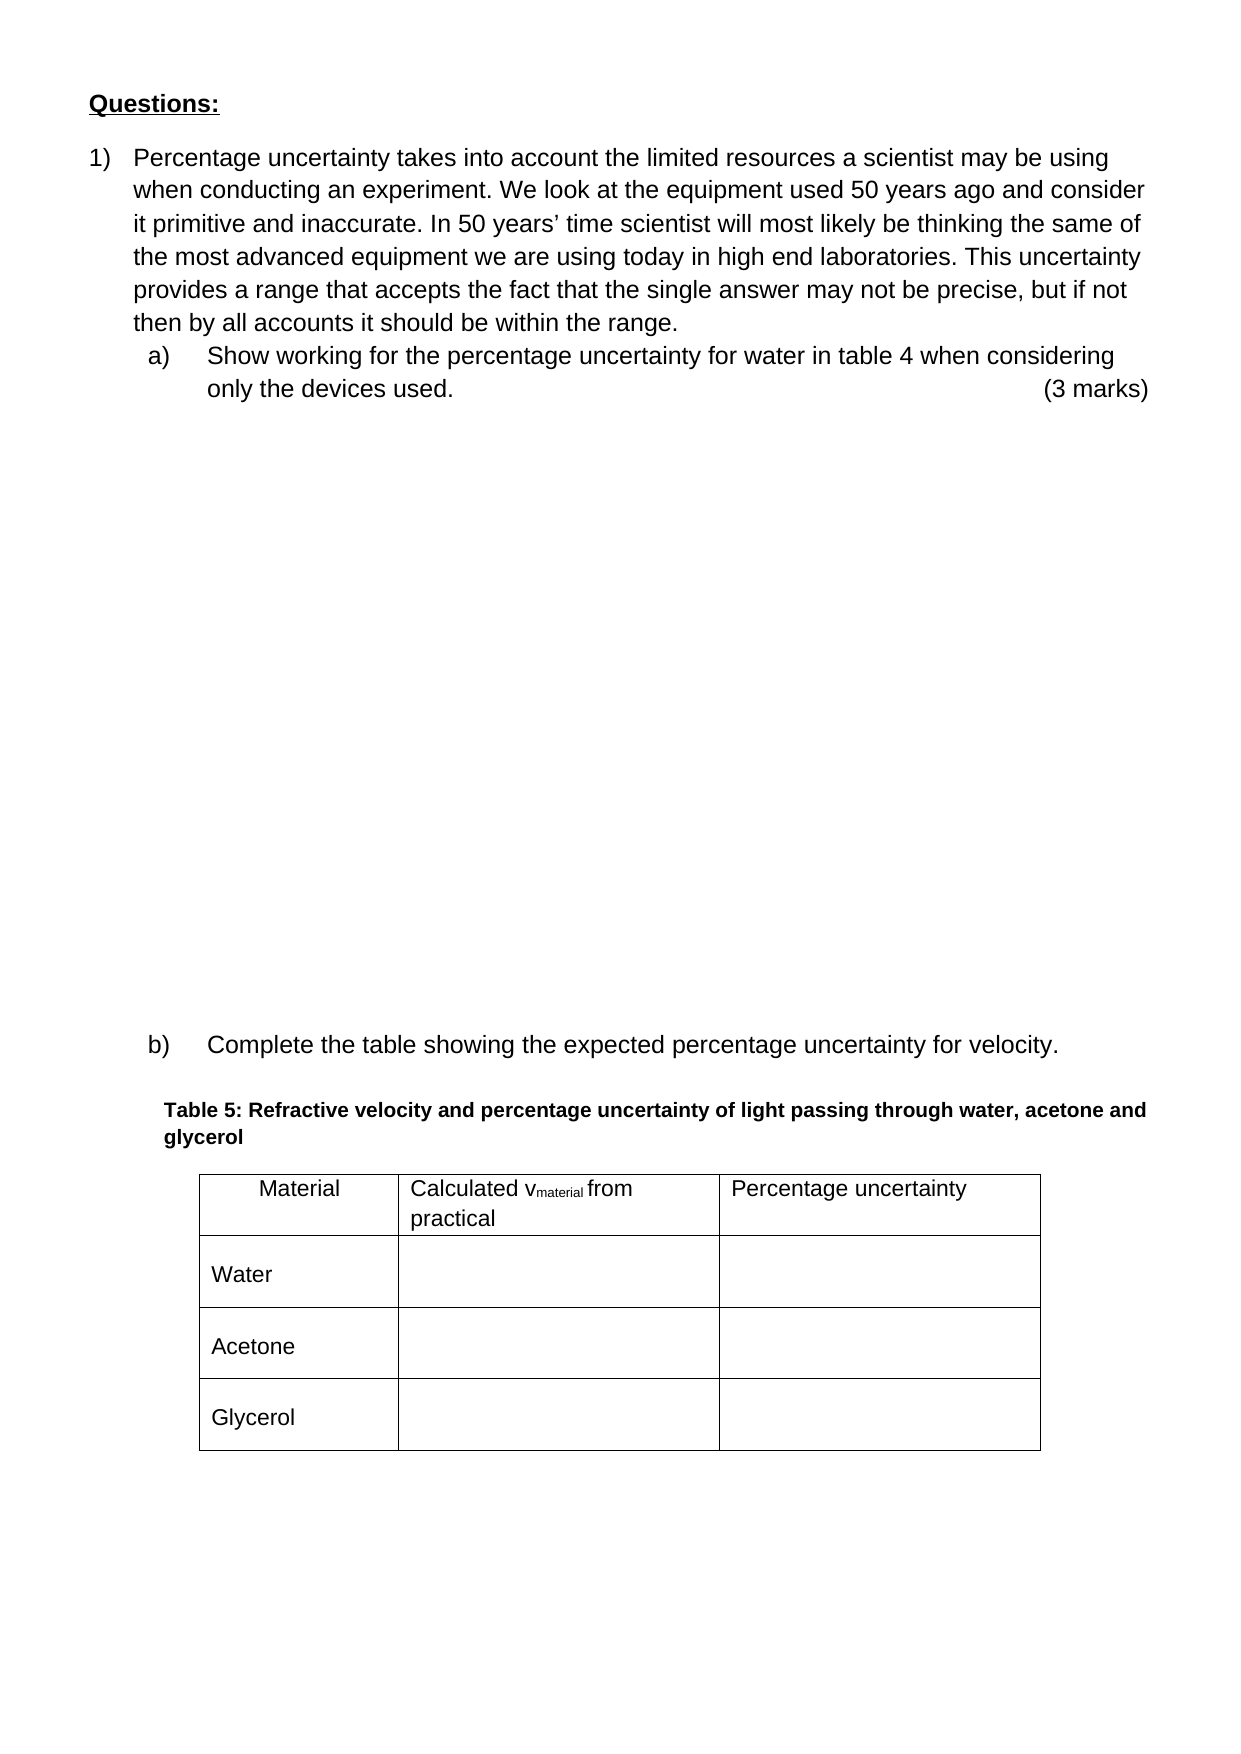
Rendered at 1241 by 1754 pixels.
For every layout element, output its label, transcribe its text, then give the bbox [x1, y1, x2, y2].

table_cell Water [200, 1236, 398, 1307]
list Table 5: Refractive velocity and percentage uncertainty of light passing through water, acetone and glycerol [164, 1098, 1152, 1149]
table_cell [720, 1308, 1040, 1378]
table_cell [399, 1379, 719, 1450]
table_cell Acetone [200, 1308, 398, 1378]
list Percentage uncertainty takes into account the limited resources a scientist may be using when conducting an experiment. We look at the equipment used 50 years ago and consider it primitive and inaccurate. In 50 years’ time scientist will most likely be thinking the same of the most advanced equipment we are using today in high end laboratories. This uncertainty provides a range that accepts the fact that the single answer may not be precise, but if not then by all accounts it should be within the range. [89, 142, 1152, 336]
table_cell [399, 1308, 719, 1378]
table_header Calculated vmaterial from practical [399, 1175, 719, 1235]
table_cell [399, 1236, 719, 1307]
list Complete the table showing the expected percentage uncertainty for velocity. [148, 1031, 1152, 1059]
list Show working for the percentage uncertainty for water in table 4 when considering only the devices used. (3 marks) [148, 341, 1152, 402]
table_header Percentage uncertainty [720, 1175, 1040, 1235]
text Questions: [89, 89, 1152, 117]
table_cell Glycerol [200, 1379, 398, 1450]
table_cell [720, 1236, 1040, 1307]
table_header Material [200, 1175, 398, 1235]
table_cell [720, 1379, 1040, 1450]
